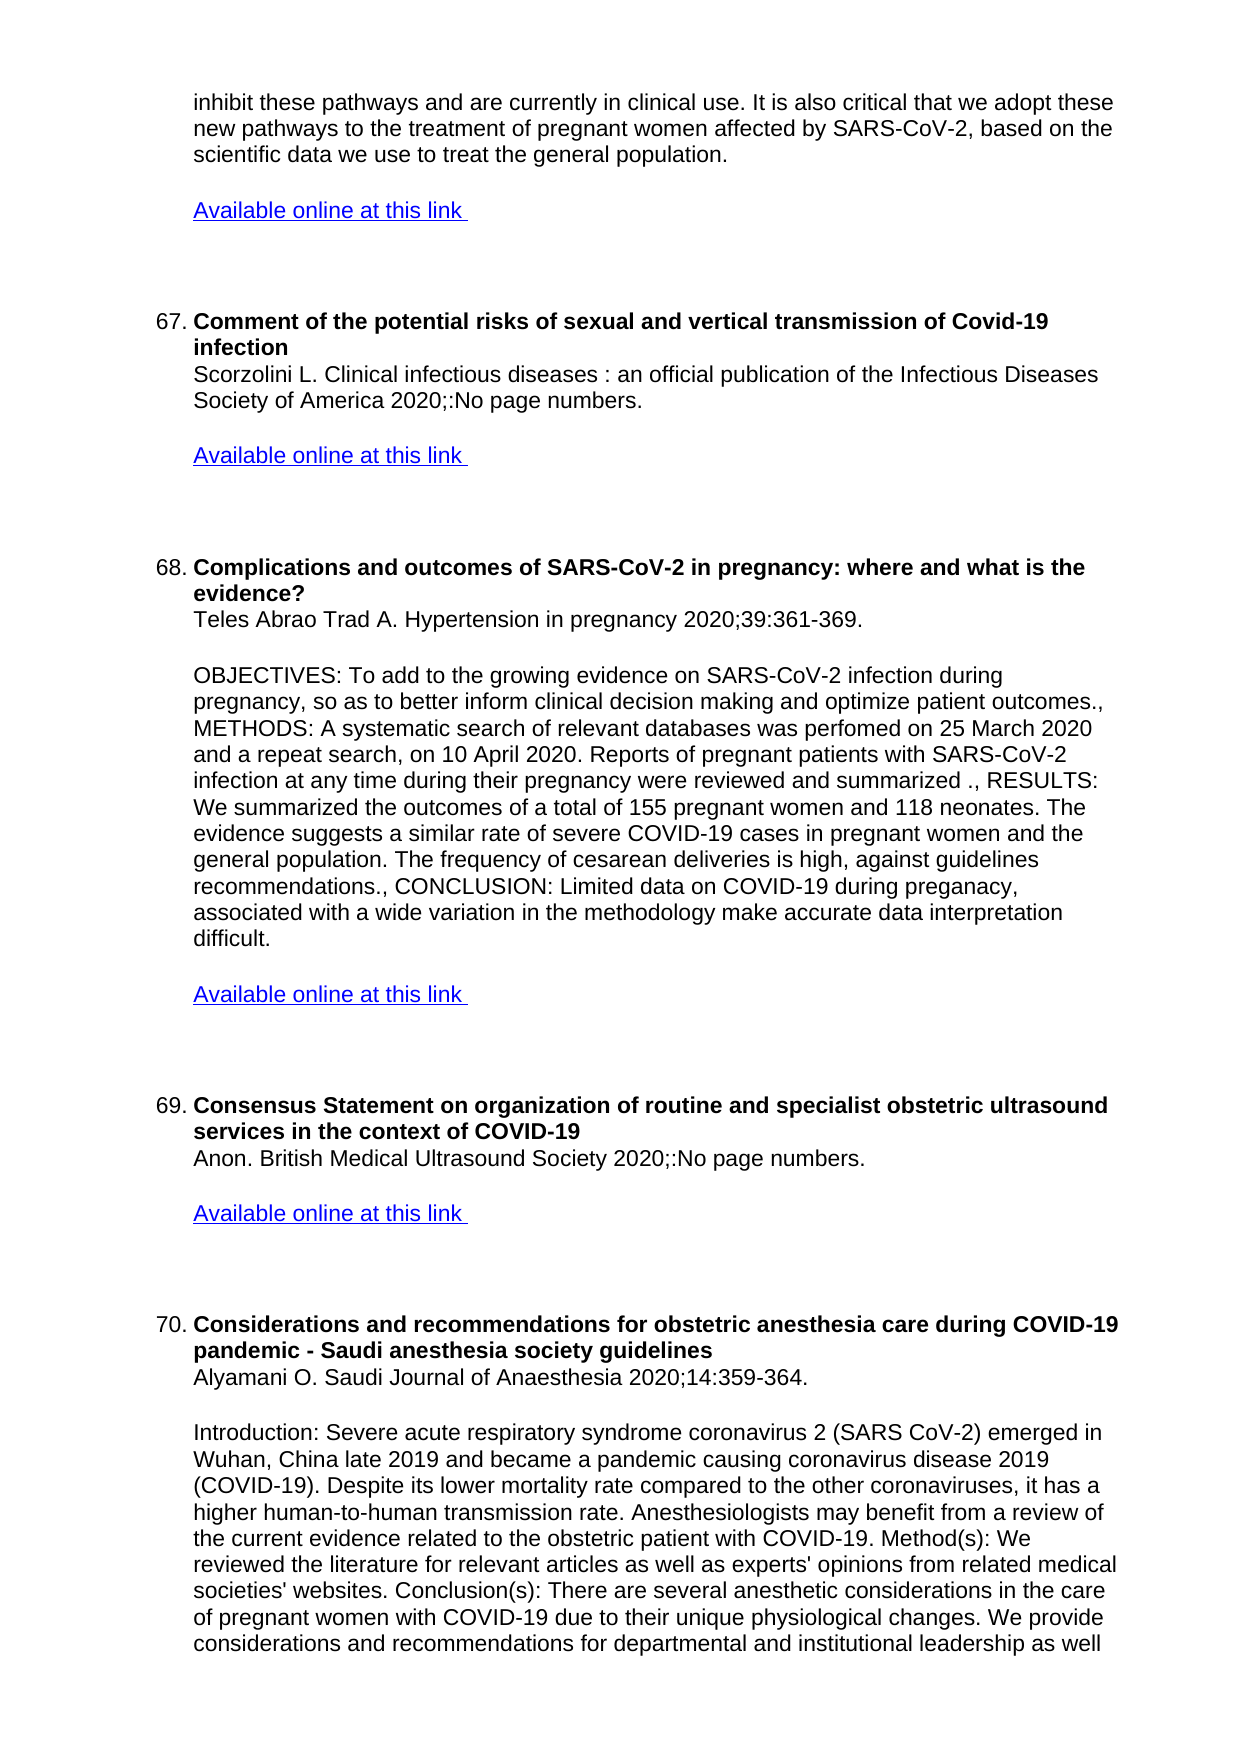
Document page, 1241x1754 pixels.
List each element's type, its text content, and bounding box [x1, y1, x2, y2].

text Available online at this link [193, 981, 1122, 1007]
list Comment of the potential risks of sexual and vertical transmission of Covid-19 infection Scorzolini L. Clinical infectious diseases : an official publication of the Infectious Diseases Society of America 2020;:No page numbers. [156, 308, 1122, 413]
list Consensus Statement on organization of routine and specialist obstetric ultrasound services in the context of COVID-19 Anon. British Medical Ultrasound Society 2020;:No page numbers. [156, 1092, 1122, 1171]
text OBJECTIVES: To add to the growing evidence on SARS-CoV-2 infection during pregnancy, so as to better inform clinical decision making and optimize patient outcomes., METHODS: A systematic search of relevant databases was perfomed on 25 March 2020 and a repeat search, on 10 April 2020. Reports of pregnant patients with SARS-CoV-2 infection at any time during their pregnancy were reviewed and summarized ., RESULTS: We summarized the outcomes of a total of 155 pregnant women and 118 neonates. The evidence suggests a similar rate of severe COVID-19 cases in pregnant women and the general population. The frequency of cesarean deliveries is high, against guidelines recommendations., CONCLUSION: Limited data on COVID-19 during preganacy, associated with a wide variation in the methodology make accurate data interpretation difficult. [193, 662, 1122, 952]
list Considerations and recommendations for obstetric anesthesia care during COVID-19 pandemic - Saudi anesthesia society guidelines Alyamani O. Saudi Journal of Anaesthesia 2020;14:359-364. [156, 1311, 1122, 1390]
list Complications and outcomes of SARS-CoV-2 in pregnancy: where and what is the evidence? Teles Abrao Trad A. Hypertension in pregnancy 2020;39:361-369. [156, 553, 1122, 633]
text Available online at this link [193, 197, 1122, 223]
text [193, 1419, 1122, 1657]
text Available online at this link [193, 1200, 1122, 1226]
text Available online at this link [193, 442, 1122, 469]
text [193, 89, 1122, 168]
